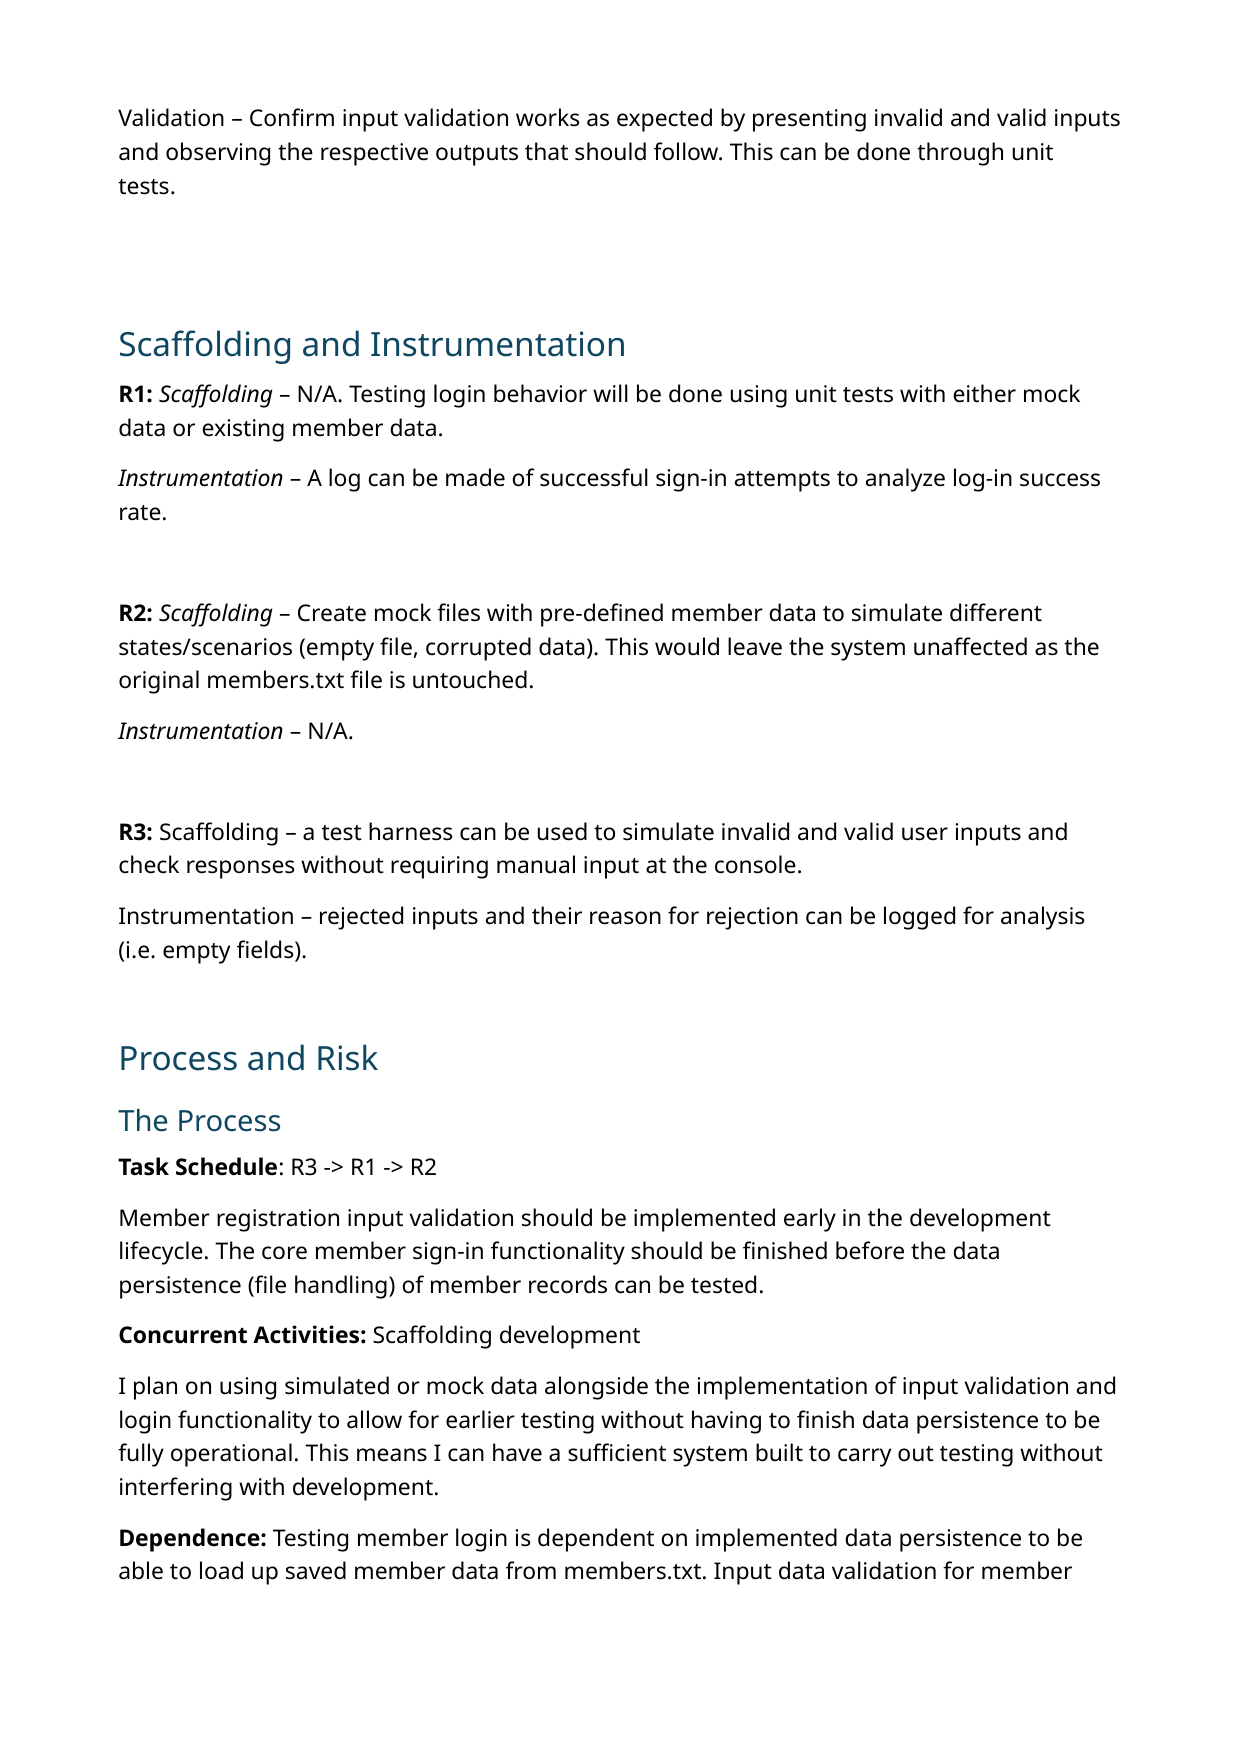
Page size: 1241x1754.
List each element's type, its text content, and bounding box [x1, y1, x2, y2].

subtitle Process and Risk [118, 1034, 1122, 1080]
text R3: Scaffolding – a test harness can be used to simulate invalid and valid user inputs and check responses without requiring manual input at the console. [118, 816, 1122, 881]
text R1: Scaffolding – N/A. Testing login behavior will be done using unit tests with either mock data or existing member data. [118, 378, 1122, 443]
text I plan on using simulated or mock data alongside the implementation of input validation and login functionality to allow for earlier testing without having to finish data persistence to be fully operational. This means I can have a sufficient system built to carry out testing without interfering with development. [118, 1370, 1122, 1502]
subtitle Scaffolding and Instrumentation [118, 321, 1122, 366]
text Concurrent Activities: Scaffolding development [118, 1319, 1122, 1351]
text Task Schedule: R3 -> R1 -> R2 [118, 1151, 1122, 1182]
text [118, 1522, 1122, 1587]
subtitle The Process [118, 1100, 1122, 1140]
text R2: Scaffolding – Create mock files with pre-defined member data to simulate different states/scenarios (empty file, corrupted data). This would leave the system unaffected as the original members.txt file is untouched. [118, 597, 1122, 696]
text Instrumentation – A log can be made of successful sign-in attempts to analyze log-in success rate. [118, 462, 1122, 527]
text Instrumentation – N/A. [118, 715, 1122, 746]
text Member registration input validation should be implemented early in the development lifecycle. The core member sign-in functionality should be finished before the data persistence (file handling) of member records can be tested. [118, 1202, 1122, 1300]
text Instrumentation – rejected inputs and their reason for rejection can be logged for analysis (i.e. empty fields). [118, 900, 1122, 965]
text Validation – Confirm input validation works as expected by presenting invalid and valid inputs and observing the respective outputs that should follow. This can be done through unit tests. [118, 102, 1122, 201]
